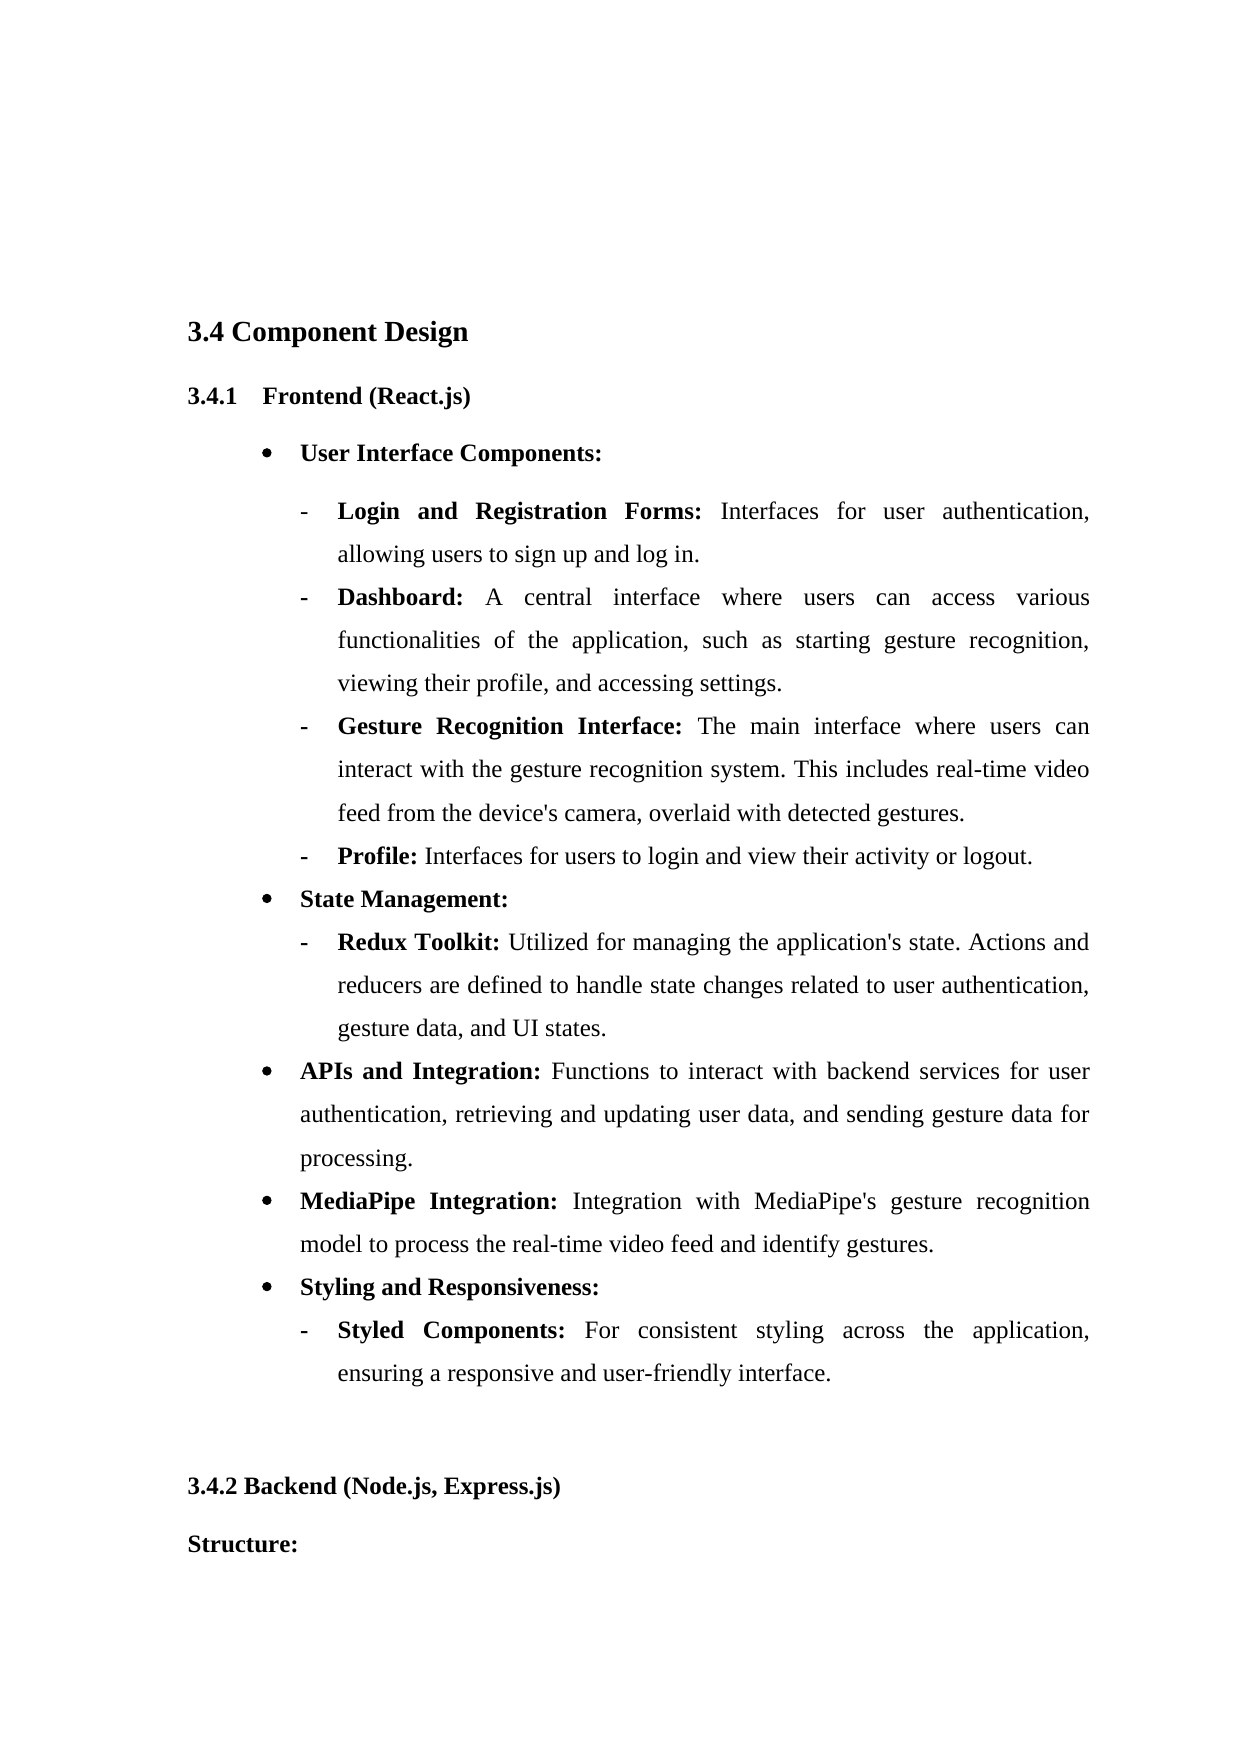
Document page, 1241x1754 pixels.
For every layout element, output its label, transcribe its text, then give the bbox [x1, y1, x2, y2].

list Profile: Interfaces for users to login and view their activity or logout. [300, 841, 1090, 869]
list Frontend (React.js) [187, 381, 1090, 409]
list Styled Components: For consistent styling across the application, ensuring a responsive and user-friendly interface. [300, 1315, 1090, 1387]
list APIs and Integration: Functions to interact with backend services for user authentication, retrieving and updating user data, and sending gesture data for processing. [262, 1056, 1090, 1171]
list User Interface Components: [262, 438, 1090, 467]
text 3.4 Component Design [187, 314, 1090, 347]
text Structure: [187, 1529, 1090, 1558]
list MediaPipe Integration: Integration with MediaPipe's gesture recognition model to process the real-time video feed and identify gestures. [262, 1186, 1090, 1258]
list Redux Toolkit: Utilized for managing the application's state. Actions and reducers are defined to handle state changes related to user authentication, gesture data, and UI states. [300, 927, 1090, 1042]
list State Management: [262, 884, 1090, 913]
list Gesture Recognition Interface: The main interface where users can interact with the gesture recognition system. This includes real-time video feed from the device's camera, overlaid with detected gestures. [300, 711, 1090, 826]
list Login and Registration Forms: Interfaces for user authentication, allowing users to sign up and log in. [300, 496, 1090, 568]
list Dashboard: A central interface where users can access various functionalities of the application, such as starting gesture recognition, viewing their profile, and accessing settings. [300, 582, 1090, 697]
list Styling and Responsiveness: [262, 1272, 1090, 1301]
text 3.4.2 Backend (Node.js, Express.js) [187, 1471, 1090, 1500]
